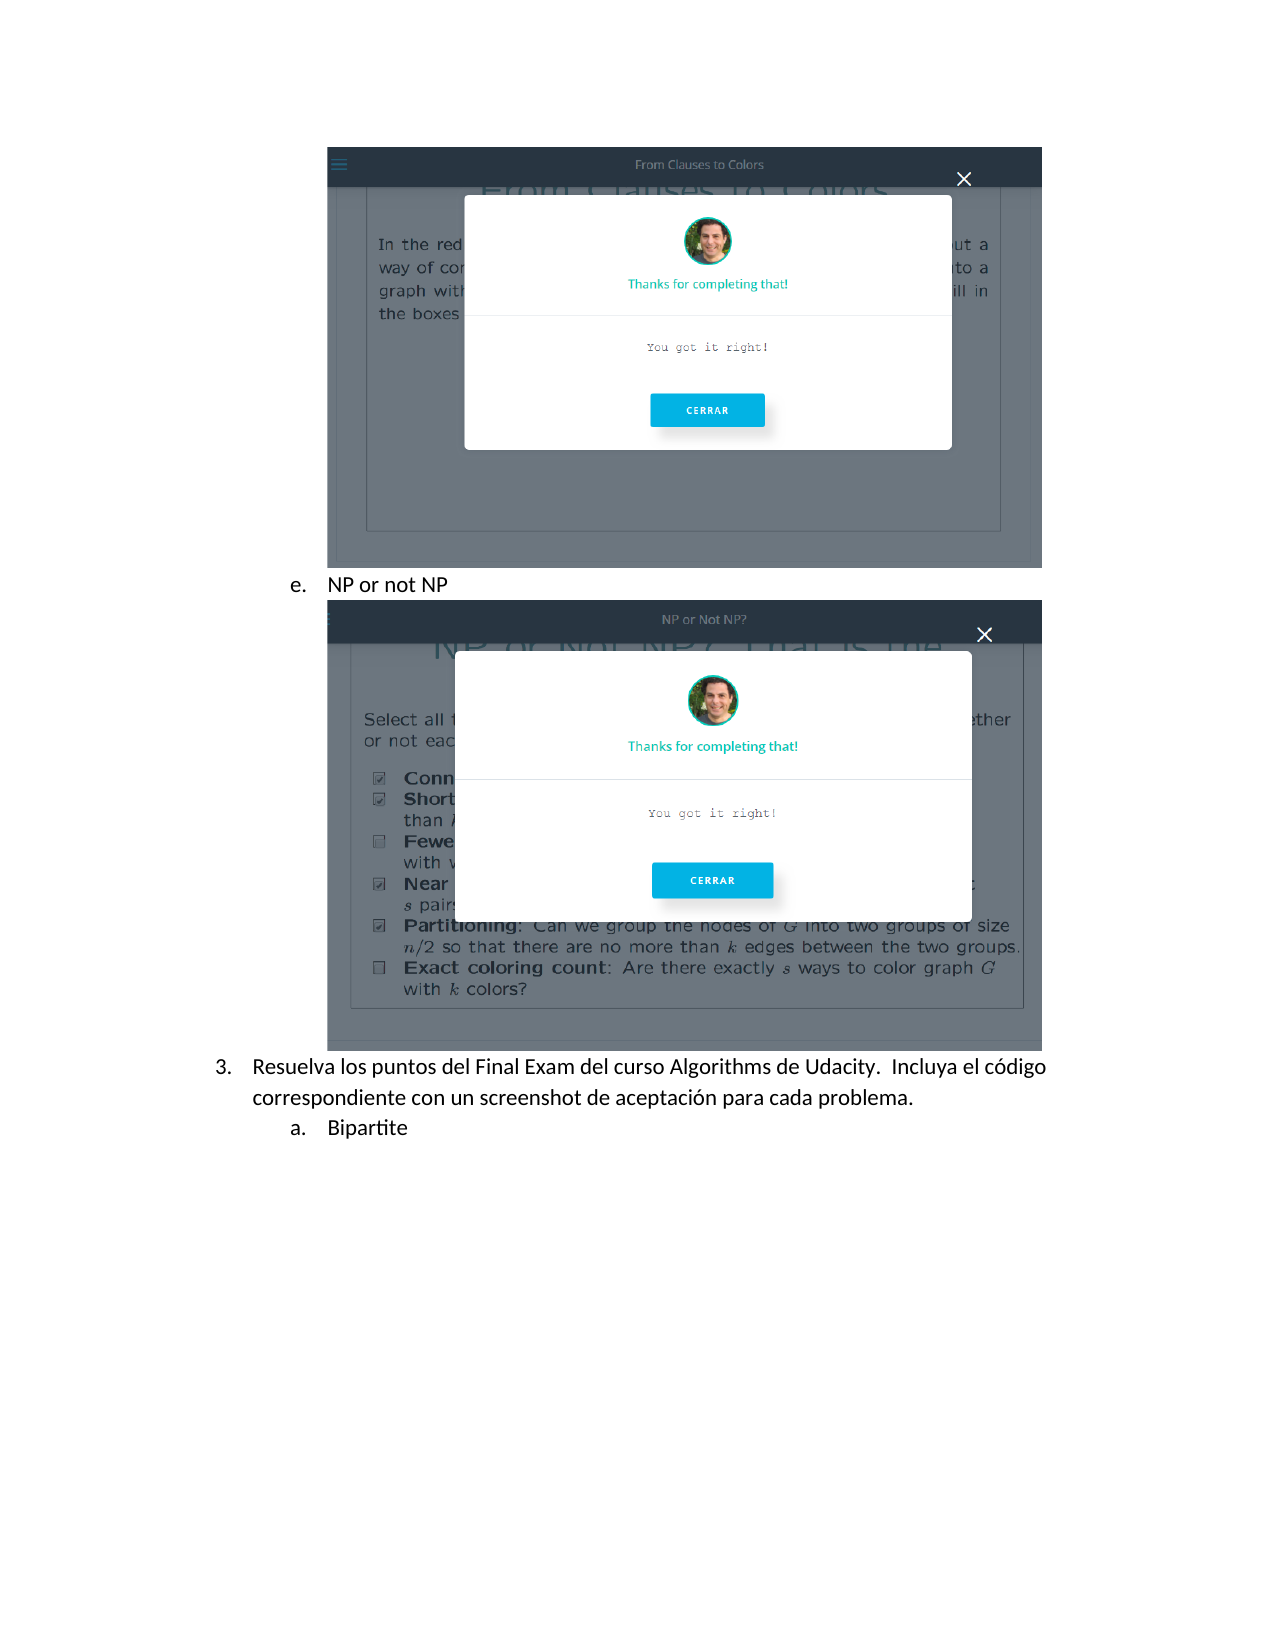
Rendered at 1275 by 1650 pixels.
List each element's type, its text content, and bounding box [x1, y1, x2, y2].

list Resuelva los puntos del Final Exam del curso Algorithms de Udacity. Incluya el código correspondiente con un screenshot de aceptación para cada problema. [215, 1052, 1098, 1111]
picture [327, 147, 1042, 568]
list NP or not NP [290, 570, 1098, 598]
list Bipartite [290, 1113, 1098, 1141]
picture [327, 600, 1042, 1051]
